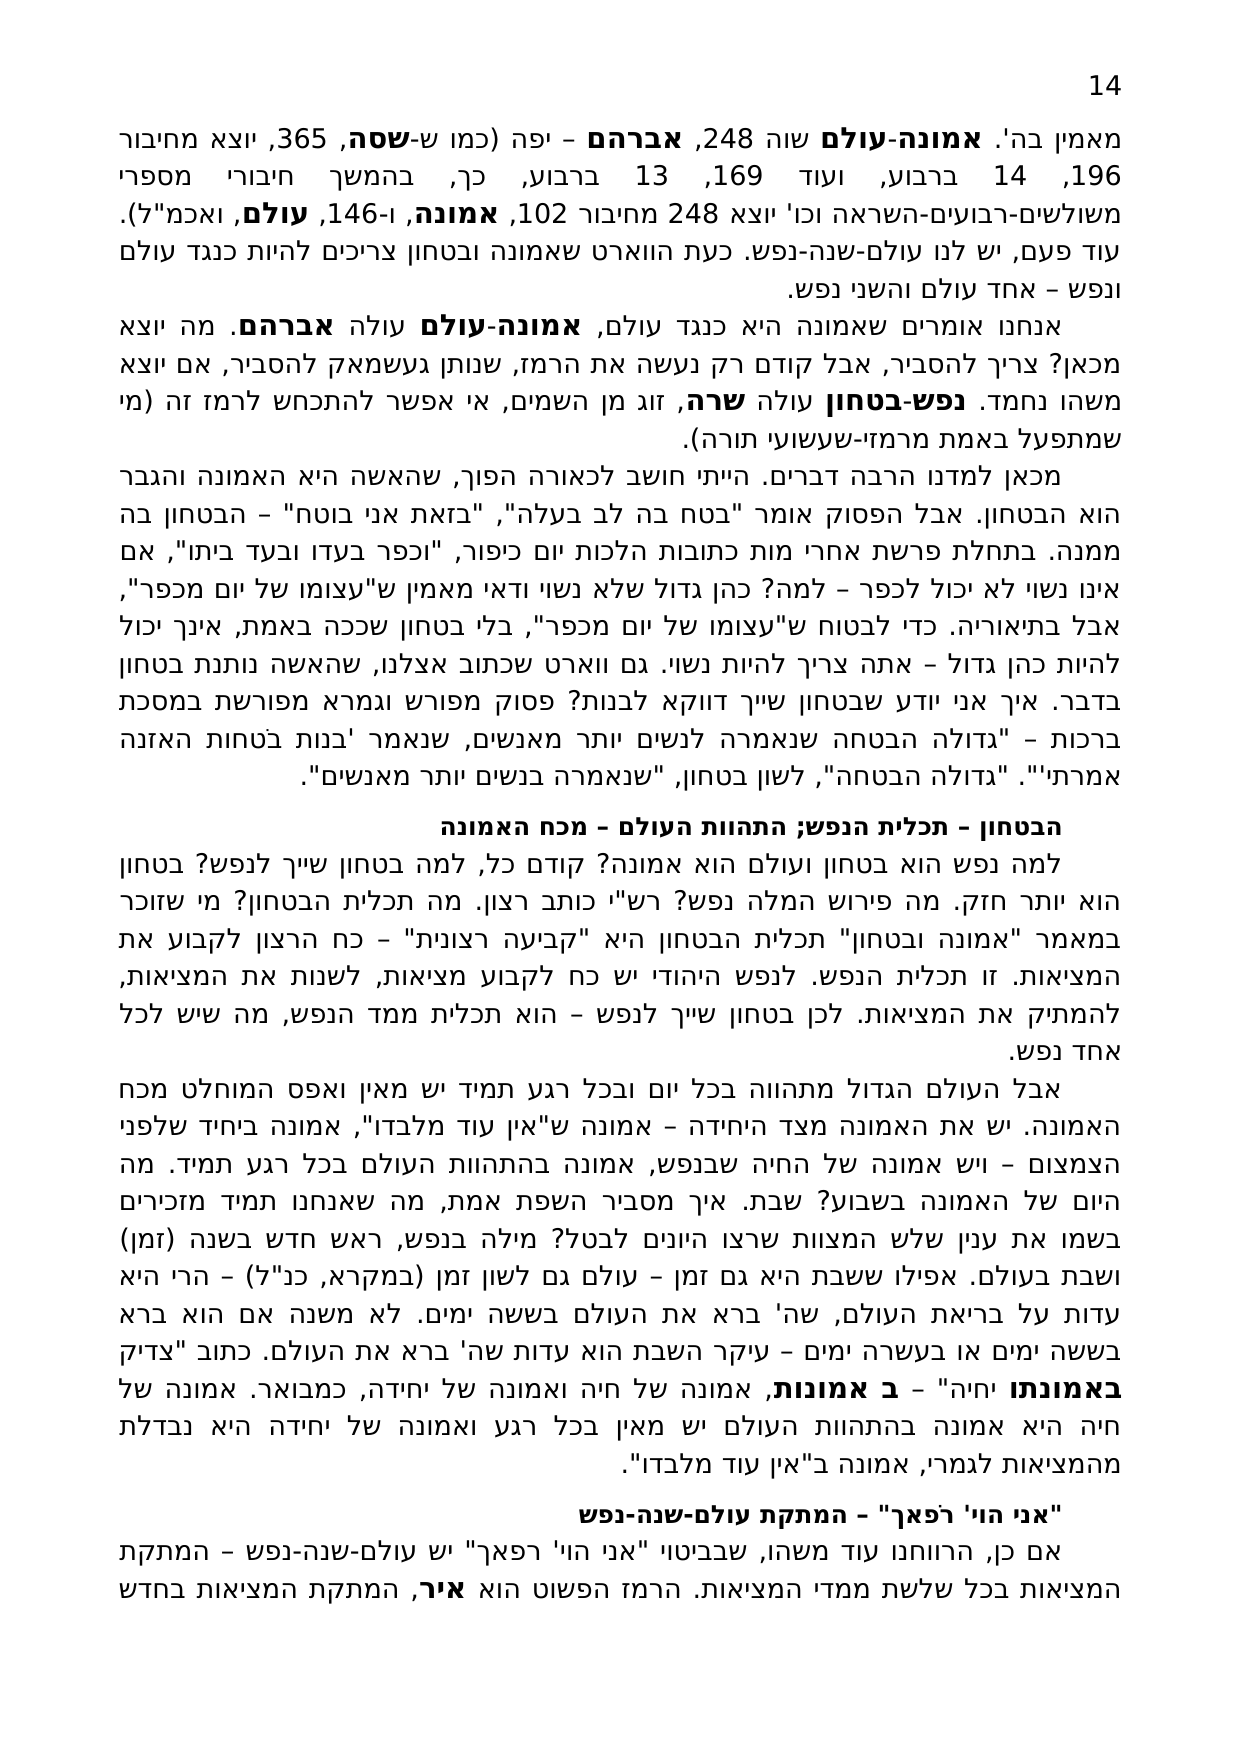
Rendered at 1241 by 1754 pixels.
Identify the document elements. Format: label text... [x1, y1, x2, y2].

text אבל העולם הגדול מתהווה בכל יום ובכל רגע תמיד יש מאין ואפס המוחלט מכח האמונה. יש את האמונה מצד היחידה – אמונה ש"אין עוד מלבדו", אמונה ביחיד שלפני הצמצום – ויש אמונה של החיה שבנפש, אמונה בהתהוות העולם בכל רגע תמיד. מה היום של האמונה בשבוע? שבת. איך מסביר השפת אמת, מה שאנחנו תמיד מזכירים בשמו את ענין שלש המצוות שרצו היונים לבטל? מילה בנפש, ראש חדש בשנה (זמן) ושבת בעולם. אפילו ששבת היא גם זמן – עולם גם לשון זמן (במקרא, כנ"ל) – הרי היא עדות על בריאת העולם, שה' ברא את העולם בששה ימים. לא משנה אם הוא ברא בששה ימים או בעשרה ימים – עיקר השבת הוא עדות שה' ברא את העולם. כתוב "צדיק באמונתו יחיה" – ב אמונות, אמונה של חיה ואמונה של יחידה, כמבואר. אמונה של חיה היא אמונה בהתהוות העולם יש מאין בכל רגע ואמונה של יחידה היא נבדלת מהמציאות לגמרי, אמונה ב"אין עוד מלבדו". [118, 1068, 1122, 1481]
text "אני הוי' רֹפאך" – המתקת עולם-שנה-נפש [118, 1493, 1122, 1531]
text מכאן למדנו הרבה דברים. הייתי חושב לכאורה הפוך, שהאשה היא האמונה והגבר הוא הבטחון. אבל הפסוק אומר "בטח בה לב בעלה", "בזאת אני בוטח" – הבטחון בה ממנה. בתחלת פרשת אחרי מות כתובות הלכות יום כיפור, "וכפר בעדו ובעד ביתו", אם אינו נשוי לא יכול לכפר – למה? כהן גדול שלא נשוי ודאי מאמין ש"עצומו של יום מכפר", אבל בתיאוריה. כדי לבטוח ש"עצומו של יום מכפר", בלי בטחון שככה באמת, אינך יכול להיות כהן גדול – אתה צריך להיות נשוי. גם ווארט שכתוב אצלנו, שהאשה נותנת בטחון בדבר. איך אני יודע שבטחון שייך דווקא לבנות? פסוק מפורש וגמרא מפורשת במסכת ברכות – "גדולה הבטחה שנאמרה לנשים יותר מאנשים, שנאמר 'בנות בֹטחות האזנה אמרתי'". "גדולה הבטחה", לשון בטחון, "שנאמרה בנשים יותר מאנשים". [118, 456, 1122, 793]
text הבטחון – תכלית הנפש; התהוות העולם – מכח האמונה [118, 806, 1122, 843]
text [118, 1531, 1122, 1606]
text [118, 118, 1122, 306]
text למה נפש הוא בטחון ועולם הוא אמונה? קודם כל, למה בטחון שייך לנפש? בטחון הוא יותר חזק. מה פירוש המלה נפש? רש"י כותב רצון. מה תכלית הבטחון? מי שזוכר במאמר "אמונה ובטחון" תכלית הבטחון היא "קביעה רצונית" – כח הרצון לקבוע את המציאות. זו תכלית הנפש. לנפש היהודי יש כח לקבוע מציאות, לשנות את המציאות, להמתיק את המציאות. לכן בטחון שייך לנפש – הוא תכלית ממד הנפש, מה שיש לכל אחד נפש. [118, 843, 1122, 1068]
text אנחנו אומרים שאמונה היא כנגד עולם, אמונה-עולם עולה אברהם. מה יוצא מכאן? צריך להסביר, אבל קודם רק נעשה את הרמז, שנותן געשמאק להסביר, אם יוצא משהו נחמד. נפש-בטחון עולה שרה, זוג מן השמים, אי אפשר להתכחש לרמז זה (מי שמתפעל באמת מרמזי-שעשועי תורה). [118, 306, 1122, 456]
